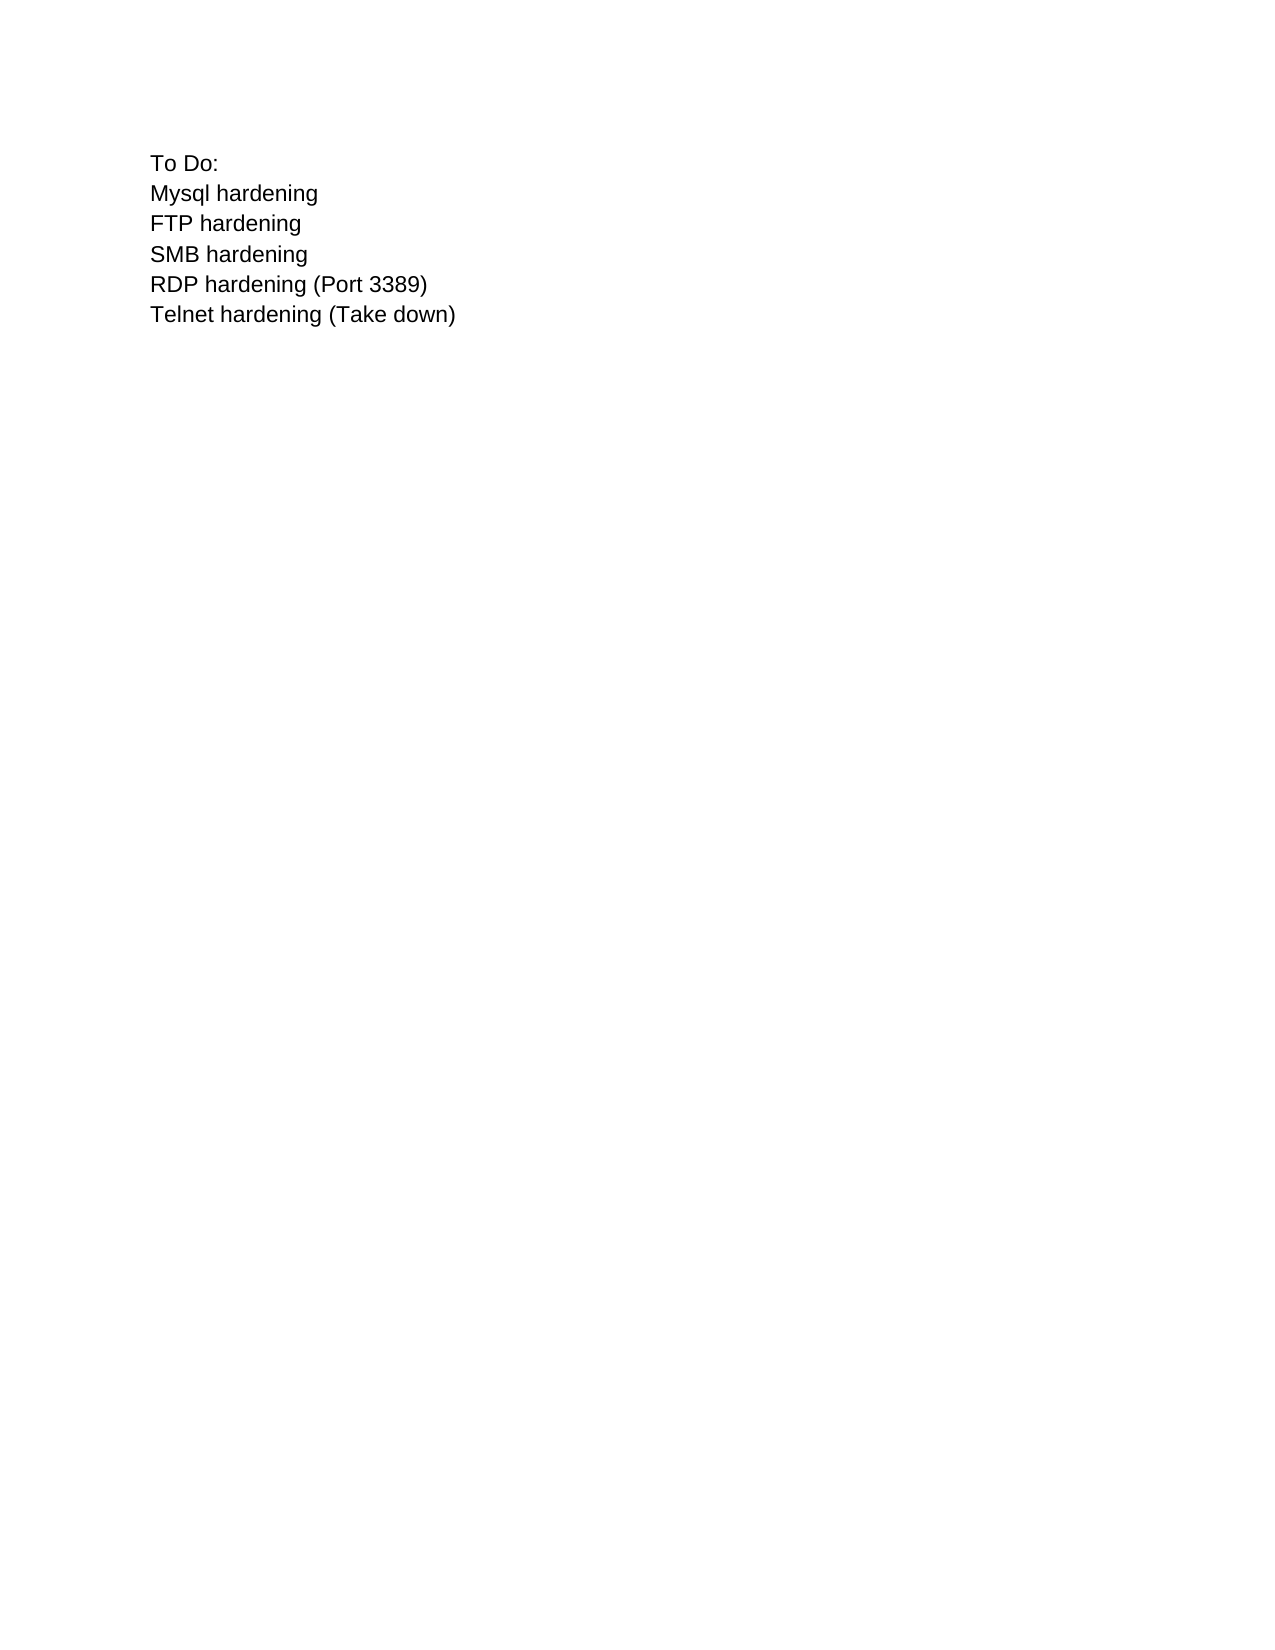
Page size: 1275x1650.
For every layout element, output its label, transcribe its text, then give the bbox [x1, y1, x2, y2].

text Mysql hardening [150, 180, 1125, 207]
text RDP hardening (Port 3389) [150, 271, 1125, 297]
text Telnet hardening (Take down) [150, 301, 1125, 327]
text To Do: [150, 150, 1125, 176]
text FTP hardening [150, 210, 1125, 237]
text SMB hardening [150, 241, 1125, 267]
